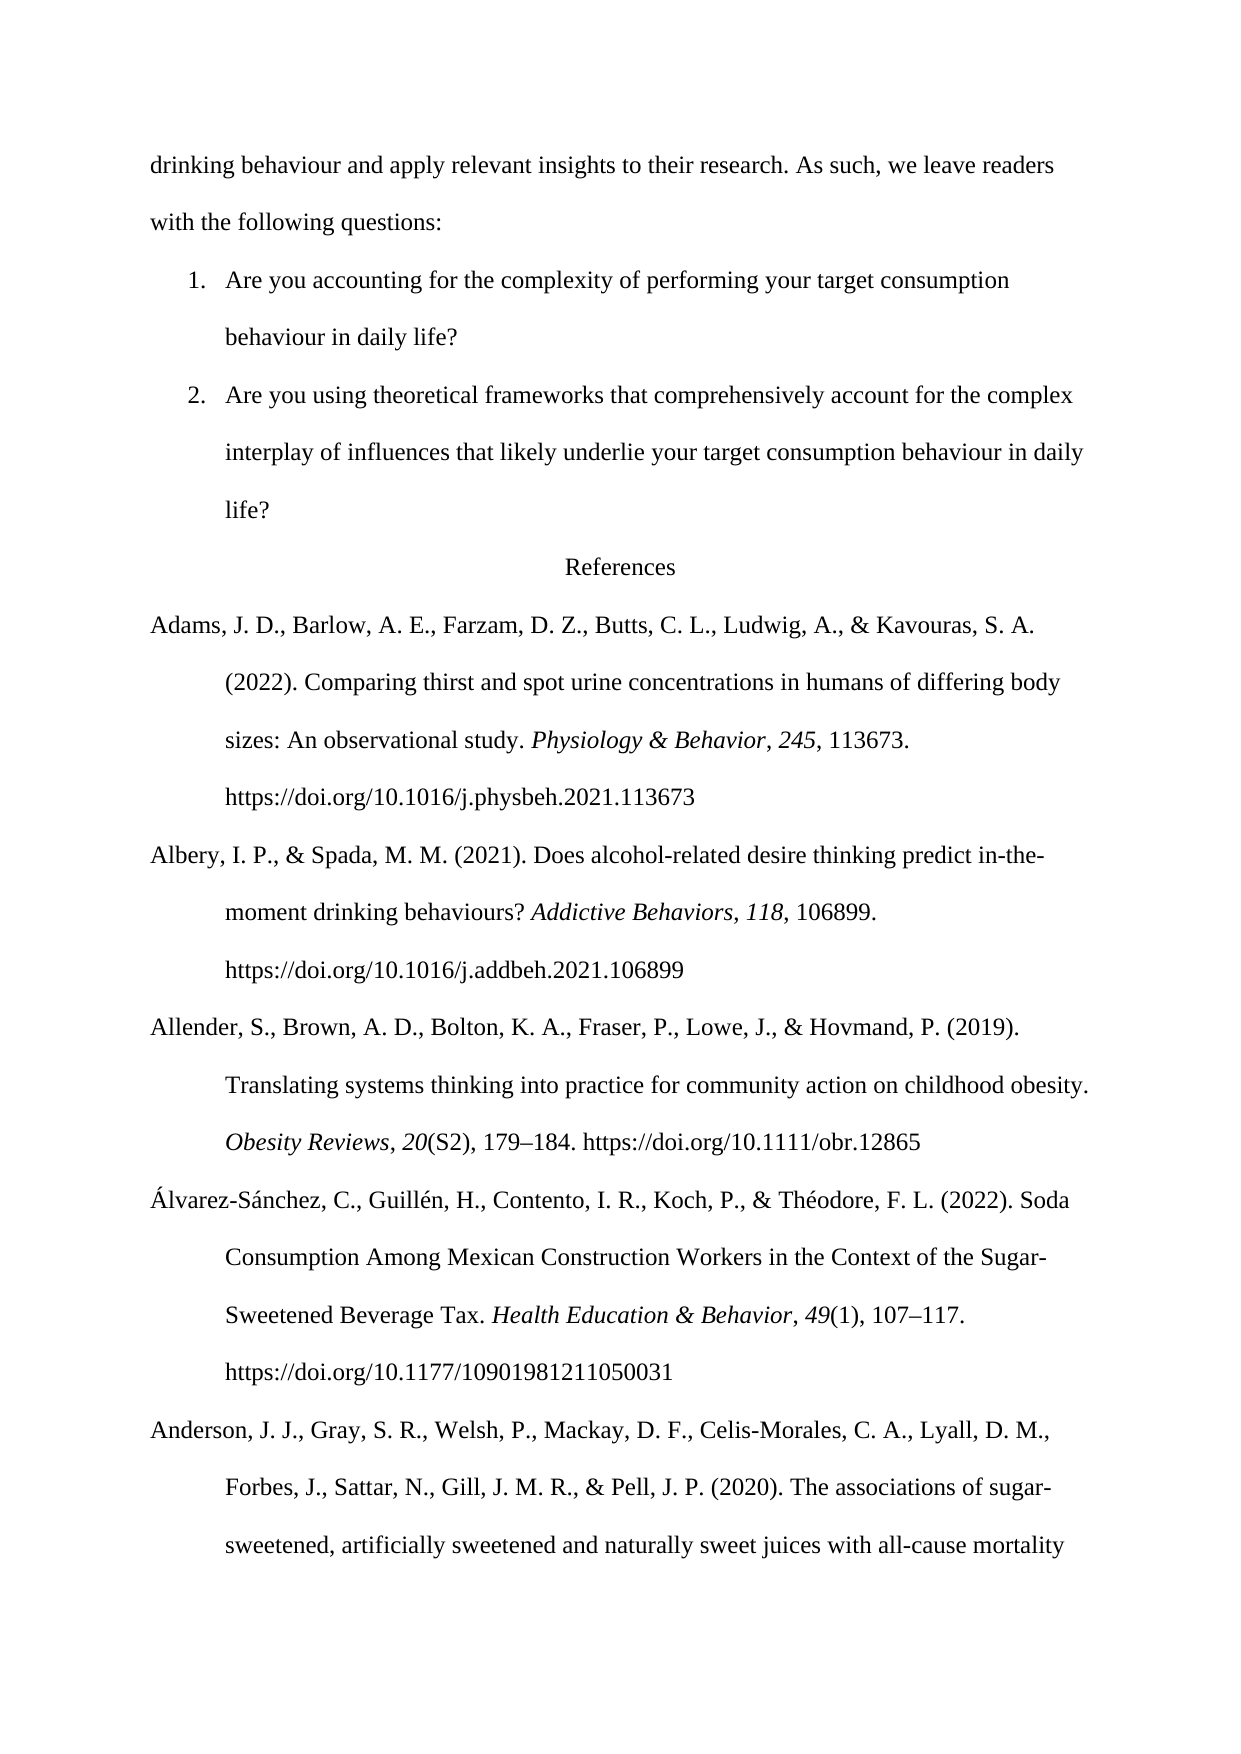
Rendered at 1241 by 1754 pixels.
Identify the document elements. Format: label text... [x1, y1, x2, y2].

text Allender, S., Brown, A. D., Bolton, K. A., Fraser, P., Lowe, J., & Hovmand, P. (2019). Translating systems thinking into practice for community action on childhood obesity. Obesity Reviews, 20(S2), 179–184. https://doi.org/10.1111/obr.12865 [150, 1012, 1090, 1156]
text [150, 150, 1090, 236]
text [150, 1415, 1090, 1559]
text Albery, I. P., & Spada, M. M. (2021). Does alcohol-related desire thinking predict in-the-moment drinking behaviours? Addictive Behaviors, 118, 106899. https://doi.org/10.1016/j.addbeh.2021.106899 [150, 840, 1090, 984]
text References [150, 552, 1090, 581]
list Are you accounting for the complexity of performing your target consumption behaviour in daily life? [187, 265, 1090, 351]
text Álvarez-Sánchez, C., Guillén, H., Contento, I. R., Koch, P., & Théodore, F. L. (2022). Soda Consumption Among Mexican Construction Workers in the Context of the Sugar-Sweetened Beverage Tax. Health Education & Behavior, 49(1), 107–117. https://doi.org/10.1177/10901981211050031 [150, 1185, 1090, 1386]
list Are you using theoretical frameworks that comprehensively account for the complex interplay of influences that likely underlie your target consumption behaviour in daily life? [187, 380, 1090, 524]
text Adams, J. D., Barlow, A. E., Farzam, D. Z., Butts, C. L., Ludwig, A., & Kavouras, S. A. (2022). Comparing thirst and spot urine concentrations in humans of differing body sizes: An observational study. Physiology & Behavior, 245, 113673. https://doi.org/10.1016/j.physbeh.2021.113673 [150, 610, 1090, 811]
